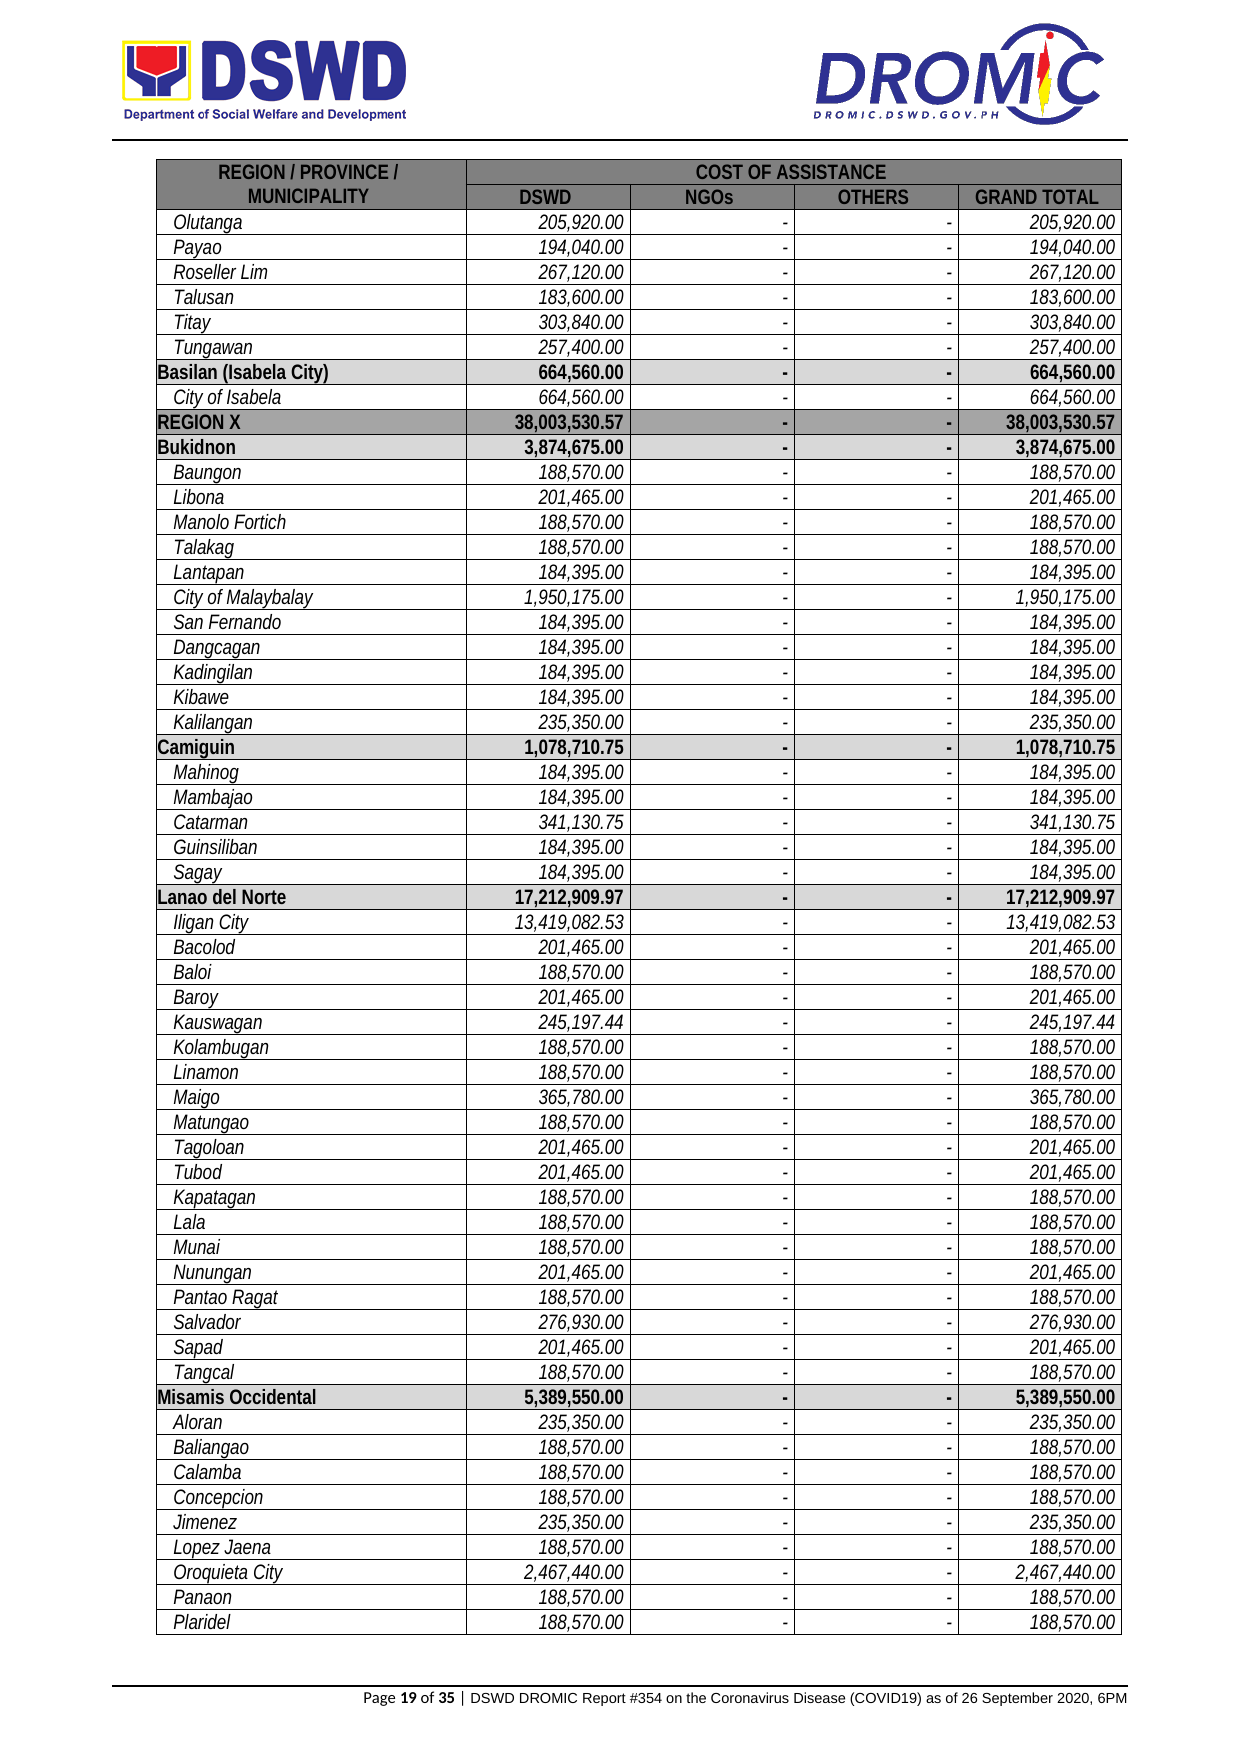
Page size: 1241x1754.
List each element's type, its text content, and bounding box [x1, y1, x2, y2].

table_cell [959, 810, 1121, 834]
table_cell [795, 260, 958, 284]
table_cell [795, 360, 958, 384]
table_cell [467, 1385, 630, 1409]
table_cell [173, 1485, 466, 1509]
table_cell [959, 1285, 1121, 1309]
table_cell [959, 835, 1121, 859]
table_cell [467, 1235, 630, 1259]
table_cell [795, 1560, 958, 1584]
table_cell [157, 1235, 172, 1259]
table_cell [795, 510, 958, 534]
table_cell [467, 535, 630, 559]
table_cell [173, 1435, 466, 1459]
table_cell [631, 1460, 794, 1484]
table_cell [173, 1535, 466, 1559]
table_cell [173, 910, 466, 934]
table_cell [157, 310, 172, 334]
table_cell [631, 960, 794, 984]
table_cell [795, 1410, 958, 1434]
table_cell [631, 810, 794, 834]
table_cell DSWD [467, 185, 630, 209]
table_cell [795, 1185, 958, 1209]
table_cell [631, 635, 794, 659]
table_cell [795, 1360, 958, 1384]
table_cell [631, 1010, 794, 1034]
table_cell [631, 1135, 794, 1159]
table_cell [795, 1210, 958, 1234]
picture [781, 23, 1133, 125]
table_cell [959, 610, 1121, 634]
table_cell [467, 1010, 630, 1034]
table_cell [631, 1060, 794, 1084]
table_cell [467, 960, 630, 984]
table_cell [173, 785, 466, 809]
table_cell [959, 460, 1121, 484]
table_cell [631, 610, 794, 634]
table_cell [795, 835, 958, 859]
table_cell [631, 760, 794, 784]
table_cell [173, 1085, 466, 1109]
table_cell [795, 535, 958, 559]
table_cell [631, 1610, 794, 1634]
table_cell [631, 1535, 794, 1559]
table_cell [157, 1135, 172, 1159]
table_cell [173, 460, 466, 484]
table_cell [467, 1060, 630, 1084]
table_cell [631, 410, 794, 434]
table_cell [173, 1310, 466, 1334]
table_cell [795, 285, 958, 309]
table_cell NGOs [631, 185, 794, 209]
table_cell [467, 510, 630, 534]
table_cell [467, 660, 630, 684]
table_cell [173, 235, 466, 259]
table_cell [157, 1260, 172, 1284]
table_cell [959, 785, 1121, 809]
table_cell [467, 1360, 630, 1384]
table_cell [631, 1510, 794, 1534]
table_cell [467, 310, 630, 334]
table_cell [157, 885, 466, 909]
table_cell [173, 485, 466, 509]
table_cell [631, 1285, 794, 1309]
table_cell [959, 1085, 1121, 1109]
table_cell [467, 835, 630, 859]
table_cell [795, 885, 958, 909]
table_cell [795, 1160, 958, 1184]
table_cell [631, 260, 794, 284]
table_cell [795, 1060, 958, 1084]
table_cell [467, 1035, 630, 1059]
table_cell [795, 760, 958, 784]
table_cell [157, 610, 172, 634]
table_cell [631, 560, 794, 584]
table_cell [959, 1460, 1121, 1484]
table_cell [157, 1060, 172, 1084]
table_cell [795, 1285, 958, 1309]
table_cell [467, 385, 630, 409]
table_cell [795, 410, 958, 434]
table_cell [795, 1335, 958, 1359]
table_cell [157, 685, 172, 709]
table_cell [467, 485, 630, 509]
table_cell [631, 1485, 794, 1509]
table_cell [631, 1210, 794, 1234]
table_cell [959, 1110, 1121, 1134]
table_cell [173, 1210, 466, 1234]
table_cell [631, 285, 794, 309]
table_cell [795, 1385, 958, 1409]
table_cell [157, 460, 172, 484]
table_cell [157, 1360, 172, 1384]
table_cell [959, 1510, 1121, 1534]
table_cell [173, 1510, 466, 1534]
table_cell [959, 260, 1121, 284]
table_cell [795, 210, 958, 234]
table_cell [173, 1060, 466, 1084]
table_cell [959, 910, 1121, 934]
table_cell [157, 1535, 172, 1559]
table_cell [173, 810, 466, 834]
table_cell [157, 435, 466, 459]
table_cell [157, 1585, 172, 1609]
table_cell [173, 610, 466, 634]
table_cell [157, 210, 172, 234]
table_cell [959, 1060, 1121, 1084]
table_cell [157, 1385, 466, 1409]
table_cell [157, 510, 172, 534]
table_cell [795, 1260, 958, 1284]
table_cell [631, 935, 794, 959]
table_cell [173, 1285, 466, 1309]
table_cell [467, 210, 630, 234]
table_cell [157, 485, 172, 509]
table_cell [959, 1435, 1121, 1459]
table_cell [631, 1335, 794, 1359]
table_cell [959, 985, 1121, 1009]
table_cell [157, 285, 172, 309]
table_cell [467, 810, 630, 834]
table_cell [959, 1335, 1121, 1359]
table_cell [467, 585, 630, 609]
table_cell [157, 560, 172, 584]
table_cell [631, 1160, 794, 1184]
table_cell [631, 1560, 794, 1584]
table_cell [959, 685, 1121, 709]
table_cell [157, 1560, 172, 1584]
table_cell GRAND TOTAL [959, 185, 1121, 209]
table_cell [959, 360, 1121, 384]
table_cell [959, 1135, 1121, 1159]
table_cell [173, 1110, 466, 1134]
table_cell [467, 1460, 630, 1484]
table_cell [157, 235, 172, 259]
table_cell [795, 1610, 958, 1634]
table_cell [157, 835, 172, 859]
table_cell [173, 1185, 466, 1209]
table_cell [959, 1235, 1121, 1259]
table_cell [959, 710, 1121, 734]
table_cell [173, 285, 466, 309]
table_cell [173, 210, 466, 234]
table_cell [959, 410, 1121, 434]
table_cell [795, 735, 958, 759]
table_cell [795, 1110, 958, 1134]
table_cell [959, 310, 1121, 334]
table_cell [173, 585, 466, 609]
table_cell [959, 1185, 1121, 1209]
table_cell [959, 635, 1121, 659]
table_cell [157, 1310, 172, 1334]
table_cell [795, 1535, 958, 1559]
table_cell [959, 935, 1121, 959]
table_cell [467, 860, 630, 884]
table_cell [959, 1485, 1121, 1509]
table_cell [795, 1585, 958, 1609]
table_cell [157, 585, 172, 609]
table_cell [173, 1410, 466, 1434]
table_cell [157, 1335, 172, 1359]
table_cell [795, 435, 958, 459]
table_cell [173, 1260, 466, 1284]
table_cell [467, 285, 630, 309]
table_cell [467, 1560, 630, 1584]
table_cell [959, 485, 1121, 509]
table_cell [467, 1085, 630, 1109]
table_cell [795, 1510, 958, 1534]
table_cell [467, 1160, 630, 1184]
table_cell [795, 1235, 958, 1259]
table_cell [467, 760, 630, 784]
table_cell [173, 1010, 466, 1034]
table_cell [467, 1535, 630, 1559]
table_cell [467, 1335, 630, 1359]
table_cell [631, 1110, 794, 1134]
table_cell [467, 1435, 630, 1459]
table_header REGION / PROVINCE / MUNICIPALITY [157, 160, 466, 209]
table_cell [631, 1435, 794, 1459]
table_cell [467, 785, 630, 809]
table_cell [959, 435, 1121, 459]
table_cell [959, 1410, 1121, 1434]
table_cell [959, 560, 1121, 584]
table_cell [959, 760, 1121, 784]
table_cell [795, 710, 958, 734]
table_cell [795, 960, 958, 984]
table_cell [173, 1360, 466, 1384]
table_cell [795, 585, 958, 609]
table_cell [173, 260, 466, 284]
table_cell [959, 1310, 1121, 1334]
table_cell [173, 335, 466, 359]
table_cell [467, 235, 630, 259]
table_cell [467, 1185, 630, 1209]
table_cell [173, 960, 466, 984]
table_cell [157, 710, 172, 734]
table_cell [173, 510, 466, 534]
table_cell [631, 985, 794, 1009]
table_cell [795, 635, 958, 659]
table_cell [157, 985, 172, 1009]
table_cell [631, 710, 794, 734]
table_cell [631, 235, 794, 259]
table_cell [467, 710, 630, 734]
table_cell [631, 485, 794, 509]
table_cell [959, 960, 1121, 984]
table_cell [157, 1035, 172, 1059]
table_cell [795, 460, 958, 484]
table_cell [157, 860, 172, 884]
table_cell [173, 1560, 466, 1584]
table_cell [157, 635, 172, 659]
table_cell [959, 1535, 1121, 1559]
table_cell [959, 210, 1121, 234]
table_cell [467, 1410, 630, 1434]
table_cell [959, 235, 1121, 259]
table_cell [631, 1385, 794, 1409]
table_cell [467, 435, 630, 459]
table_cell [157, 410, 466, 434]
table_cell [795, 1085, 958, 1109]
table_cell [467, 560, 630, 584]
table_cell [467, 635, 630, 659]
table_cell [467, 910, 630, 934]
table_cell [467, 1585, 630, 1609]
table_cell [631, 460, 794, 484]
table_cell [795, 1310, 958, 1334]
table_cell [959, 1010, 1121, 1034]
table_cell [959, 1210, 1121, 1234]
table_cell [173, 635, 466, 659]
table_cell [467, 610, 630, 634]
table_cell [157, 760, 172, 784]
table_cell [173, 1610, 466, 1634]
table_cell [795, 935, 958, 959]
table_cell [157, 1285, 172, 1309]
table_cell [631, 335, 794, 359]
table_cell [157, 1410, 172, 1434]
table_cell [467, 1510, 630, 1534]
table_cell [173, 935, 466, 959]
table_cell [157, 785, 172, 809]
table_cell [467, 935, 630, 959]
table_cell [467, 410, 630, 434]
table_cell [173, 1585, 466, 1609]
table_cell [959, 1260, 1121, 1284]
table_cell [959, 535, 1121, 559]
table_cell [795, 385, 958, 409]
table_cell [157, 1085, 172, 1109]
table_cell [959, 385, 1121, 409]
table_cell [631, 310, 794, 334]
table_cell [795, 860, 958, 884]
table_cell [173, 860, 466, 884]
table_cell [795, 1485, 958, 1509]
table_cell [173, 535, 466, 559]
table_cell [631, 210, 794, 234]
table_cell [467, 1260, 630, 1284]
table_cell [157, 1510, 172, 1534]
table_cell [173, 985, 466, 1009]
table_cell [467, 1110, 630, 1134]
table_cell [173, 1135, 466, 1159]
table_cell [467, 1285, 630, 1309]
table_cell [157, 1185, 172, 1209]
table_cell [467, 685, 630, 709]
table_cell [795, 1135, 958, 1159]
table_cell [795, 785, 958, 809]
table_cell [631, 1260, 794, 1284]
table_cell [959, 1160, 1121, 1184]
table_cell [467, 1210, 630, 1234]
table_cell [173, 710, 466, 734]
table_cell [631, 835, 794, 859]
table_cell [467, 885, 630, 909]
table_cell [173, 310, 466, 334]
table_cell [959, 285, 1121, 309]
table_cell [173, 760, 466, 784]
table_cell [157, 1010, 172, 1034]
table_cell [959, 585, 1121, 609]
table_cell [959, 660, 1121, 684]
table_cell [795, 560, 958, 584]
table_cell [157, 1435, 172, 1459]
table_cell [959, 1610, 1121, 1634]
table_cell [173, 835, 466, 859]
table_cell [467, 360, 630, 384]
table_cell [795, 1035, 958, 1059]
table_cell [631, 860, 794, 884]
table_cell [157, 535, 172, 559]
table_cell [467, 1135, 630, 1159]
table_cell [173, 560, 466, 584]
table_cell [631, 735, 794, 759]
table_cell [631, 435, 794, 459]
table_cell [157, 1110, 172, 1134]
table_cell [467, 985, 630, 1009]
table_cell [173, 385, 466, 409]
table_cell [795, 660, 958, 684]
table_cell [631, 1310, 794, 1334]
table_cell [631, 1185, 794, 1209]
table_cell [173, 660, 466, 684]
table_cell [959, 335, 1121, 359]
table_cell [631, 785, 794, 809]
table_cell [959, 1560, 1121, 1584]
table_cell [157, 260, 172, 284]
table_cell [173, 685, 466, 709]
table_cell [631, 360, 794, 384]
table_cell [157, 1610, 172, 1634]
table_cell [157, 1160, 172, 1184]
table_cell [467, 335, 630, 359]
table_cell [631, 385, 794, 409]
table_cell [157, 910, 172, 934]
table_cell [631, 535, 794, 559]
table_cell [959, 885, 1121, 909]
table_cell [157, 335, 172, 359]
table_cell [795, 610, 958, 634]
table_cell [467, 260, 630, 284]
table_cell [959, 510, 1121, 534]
table_header COST OF ASSISTANCE [467, 160, 1121, 184]
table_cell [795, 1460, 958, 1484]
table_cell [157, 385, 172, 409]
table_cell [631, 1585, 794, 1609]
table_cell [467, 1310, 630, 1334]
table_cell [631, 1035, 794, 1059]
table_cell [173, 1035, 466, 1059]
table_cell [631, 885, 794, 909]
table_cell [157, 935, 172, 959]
picture [112, 37, 416, 125]
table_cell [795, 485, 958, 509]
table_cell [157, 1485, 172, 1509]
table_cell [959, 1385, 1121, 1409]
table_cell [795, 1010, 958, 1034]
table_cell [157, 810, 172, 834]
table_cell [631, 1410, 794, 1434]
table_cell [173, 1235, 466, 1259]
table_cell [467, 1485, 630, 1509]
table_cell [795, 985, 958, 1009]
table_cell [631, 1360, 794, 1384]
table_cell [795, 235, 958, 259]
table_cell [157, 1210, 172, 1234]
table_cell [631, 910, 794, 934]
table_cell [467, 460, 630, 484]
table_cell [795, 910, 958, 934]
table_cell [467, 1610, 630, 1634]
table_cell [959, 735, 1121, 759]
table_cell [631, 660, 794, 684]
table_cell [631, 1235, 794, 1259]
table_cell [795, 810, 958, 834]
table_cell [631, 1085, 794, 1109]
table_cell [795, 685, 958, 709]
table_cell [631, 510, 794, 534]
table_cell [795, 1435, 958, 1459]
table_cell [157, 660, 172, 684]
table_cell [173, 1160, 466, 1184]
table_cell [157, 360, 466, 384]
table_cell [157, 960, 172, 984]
table_cell OTHERS [795, 185, 958, 209]
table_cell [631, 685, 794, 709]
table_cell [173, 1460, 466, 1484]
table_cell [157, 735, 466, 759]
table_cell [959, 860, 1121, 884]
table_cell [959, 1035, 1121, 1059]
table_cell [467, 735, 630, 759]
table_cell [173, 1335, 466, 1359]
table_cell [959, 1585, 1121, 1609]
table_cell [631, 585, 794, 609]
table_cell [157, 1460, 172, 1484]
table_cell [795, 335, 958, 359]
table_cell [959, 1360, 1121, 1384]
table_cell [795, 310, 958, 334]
